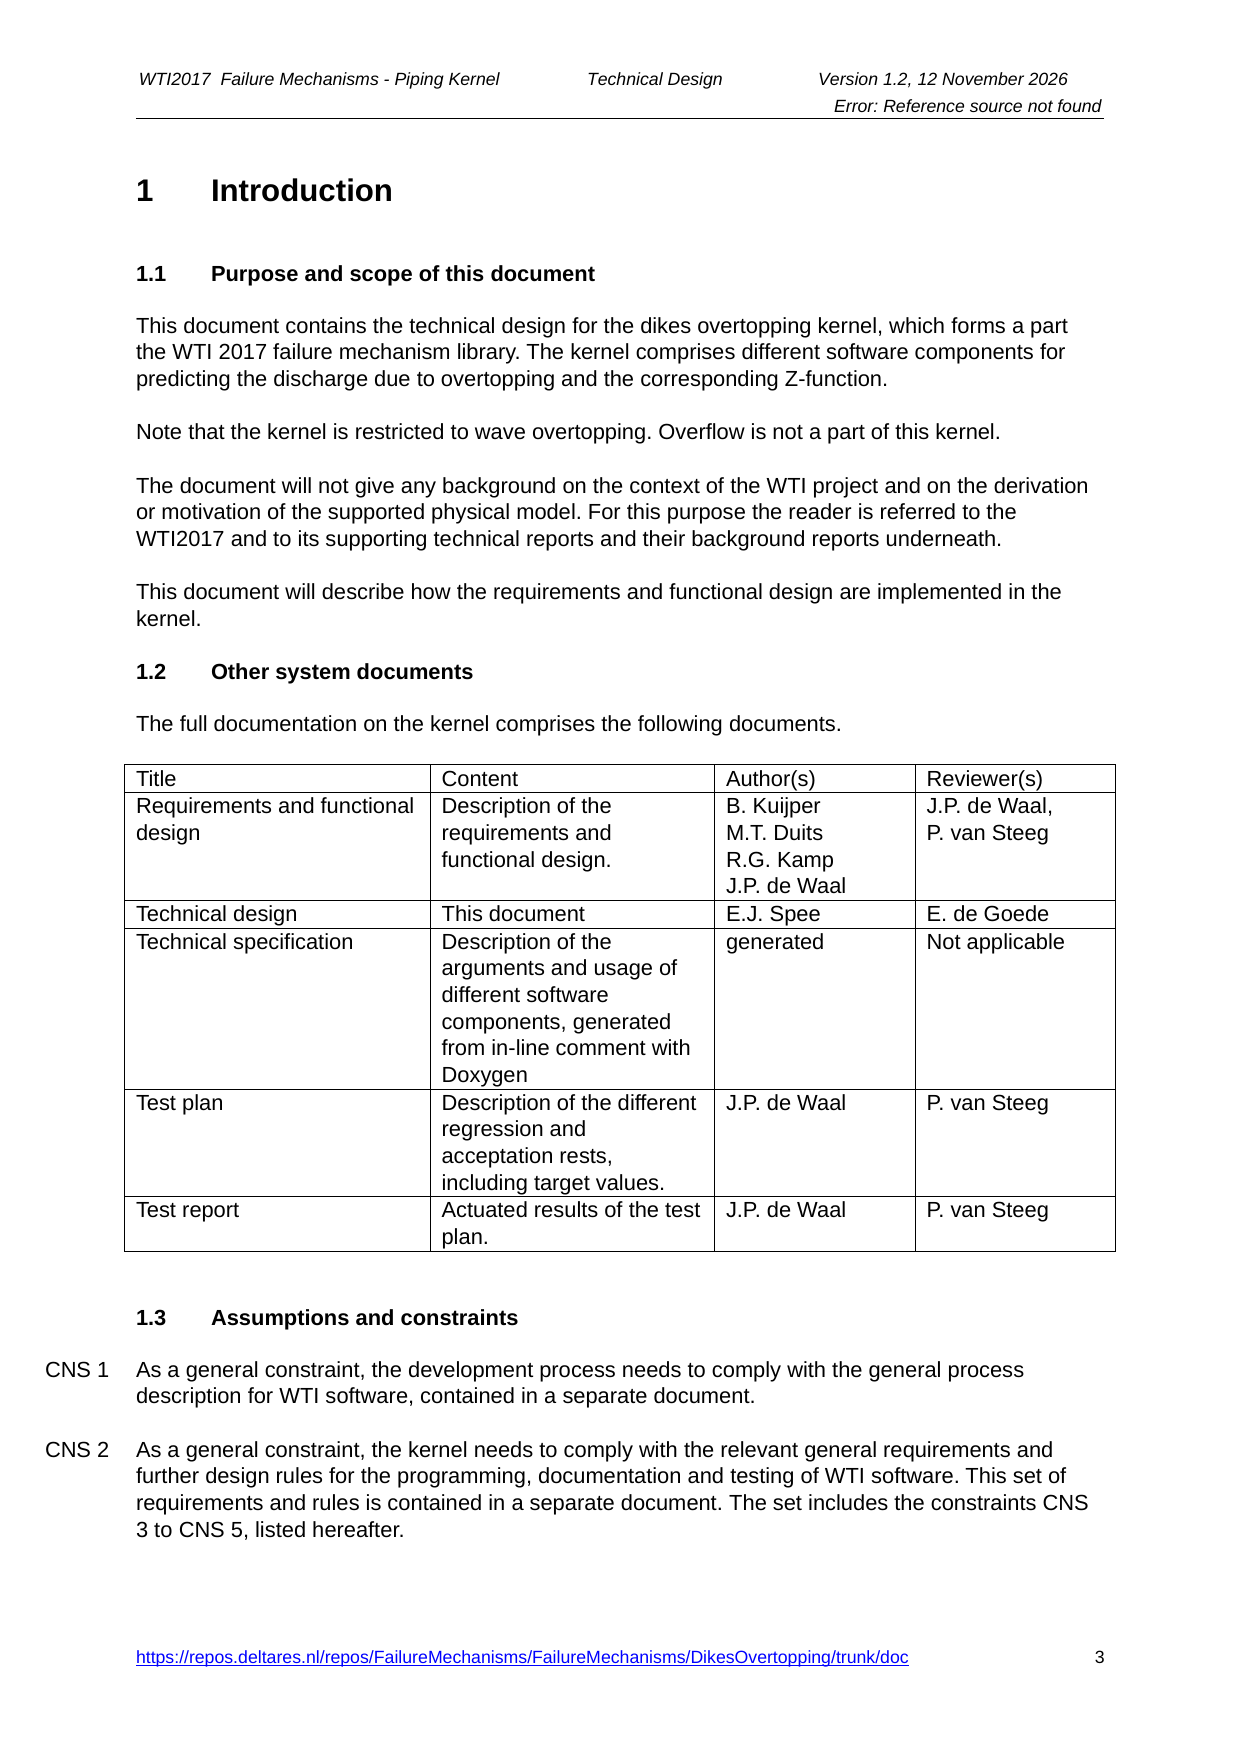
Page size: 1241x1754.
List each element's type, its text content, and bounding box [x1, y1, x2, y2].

text The full documentation on the kernel comprises the following documents. [136, 711, 1104, 736]
table_cell Test plan [125, 1090, 430, 1196]
table_cell Test report [125, 1197, 430, 1251]
table_cell Description of the different regression and acceptation rests, including target values. [431, 1090, 714, 1196]
table_cell P. van Steeg [916, 1197, 1115, 1251]
table_cell Description of the requirements and functional design. [431, 793, 714, 900]
subtitle Purpose and scope of this document [136, 261, 1104, 286]
text This document will describe how the requirements and functional design are implemented in the kernel. [136, 579, 1104, 631]
table_cell Not applicable [916, 929, 1115, 1088]
table_cell P. van Steeg [916, 1090, 1115, 1196]
table_header Author(s) [715, 765, 915, 792]
table_cell Requirements and functional design [125, 793, 430, 900]
table_header Reviewer(s) [916, 765, 1115, 792]
table_cell Technical specification [125, 929, 430, 1088]
table_header Content [431, 765, 714, 792]
table_cell Technical design [125, 901, 430, 927]
subtitle Other system documents [136, 659, 1104, 684]
subtitle Assumptions and constraints [136, 1305, 1104, 1330]
table_cell E. de Goede [916, 901, 1115, 927]
table_cell This document [431, 901, 714, 927]
table_header Title [125, 765, 430, 792]
table_cell J.P. de Waal [715, 1090, 915, 1196]
text Note that the kernel is restricted to wave overtopping. Overflow is not a part of this kernel. [136, 419, 1104, 444]
table_cell J.P. de Waal [715, 1197, 915, 1251]
table_cell generated [715, 929, 915, 1088]
table_cell B. Kuijper M.T. Duits R.G. Kamp J.P. de Waal [715, 793, 915, 900]
table_cell Actuated results of the test plan. [431, 1197, 714, 1251]
text The document will not give any background on the context of the WTI project and on the derivation or motivation of the supported physical model. For this purpose the reader is referred to the WTI2017 and to its supporting technical reports and their background reports underneath. [136, 473, 1104, 551]
table_cell J.P. de Waal, P. van Steeg [916, 793, 1115, 900]
table_cell E.J. Spee [715, 901, 915, 927]
table_cell Description of the arguments and usage of different software components, generated from in-line comment with Doxygen [431, 929, 714, 1088]
text This document contains the technical design for the dikes overtopping kernel, which forms a part the WTI 2017 failure mechanism library. The kernel comprises different software components for predicting the discharge due to overtopping and the corresponding Z-function. [136, 313, 1104, 391]
subtitle Introduction [136, 172, 1104, 208]
